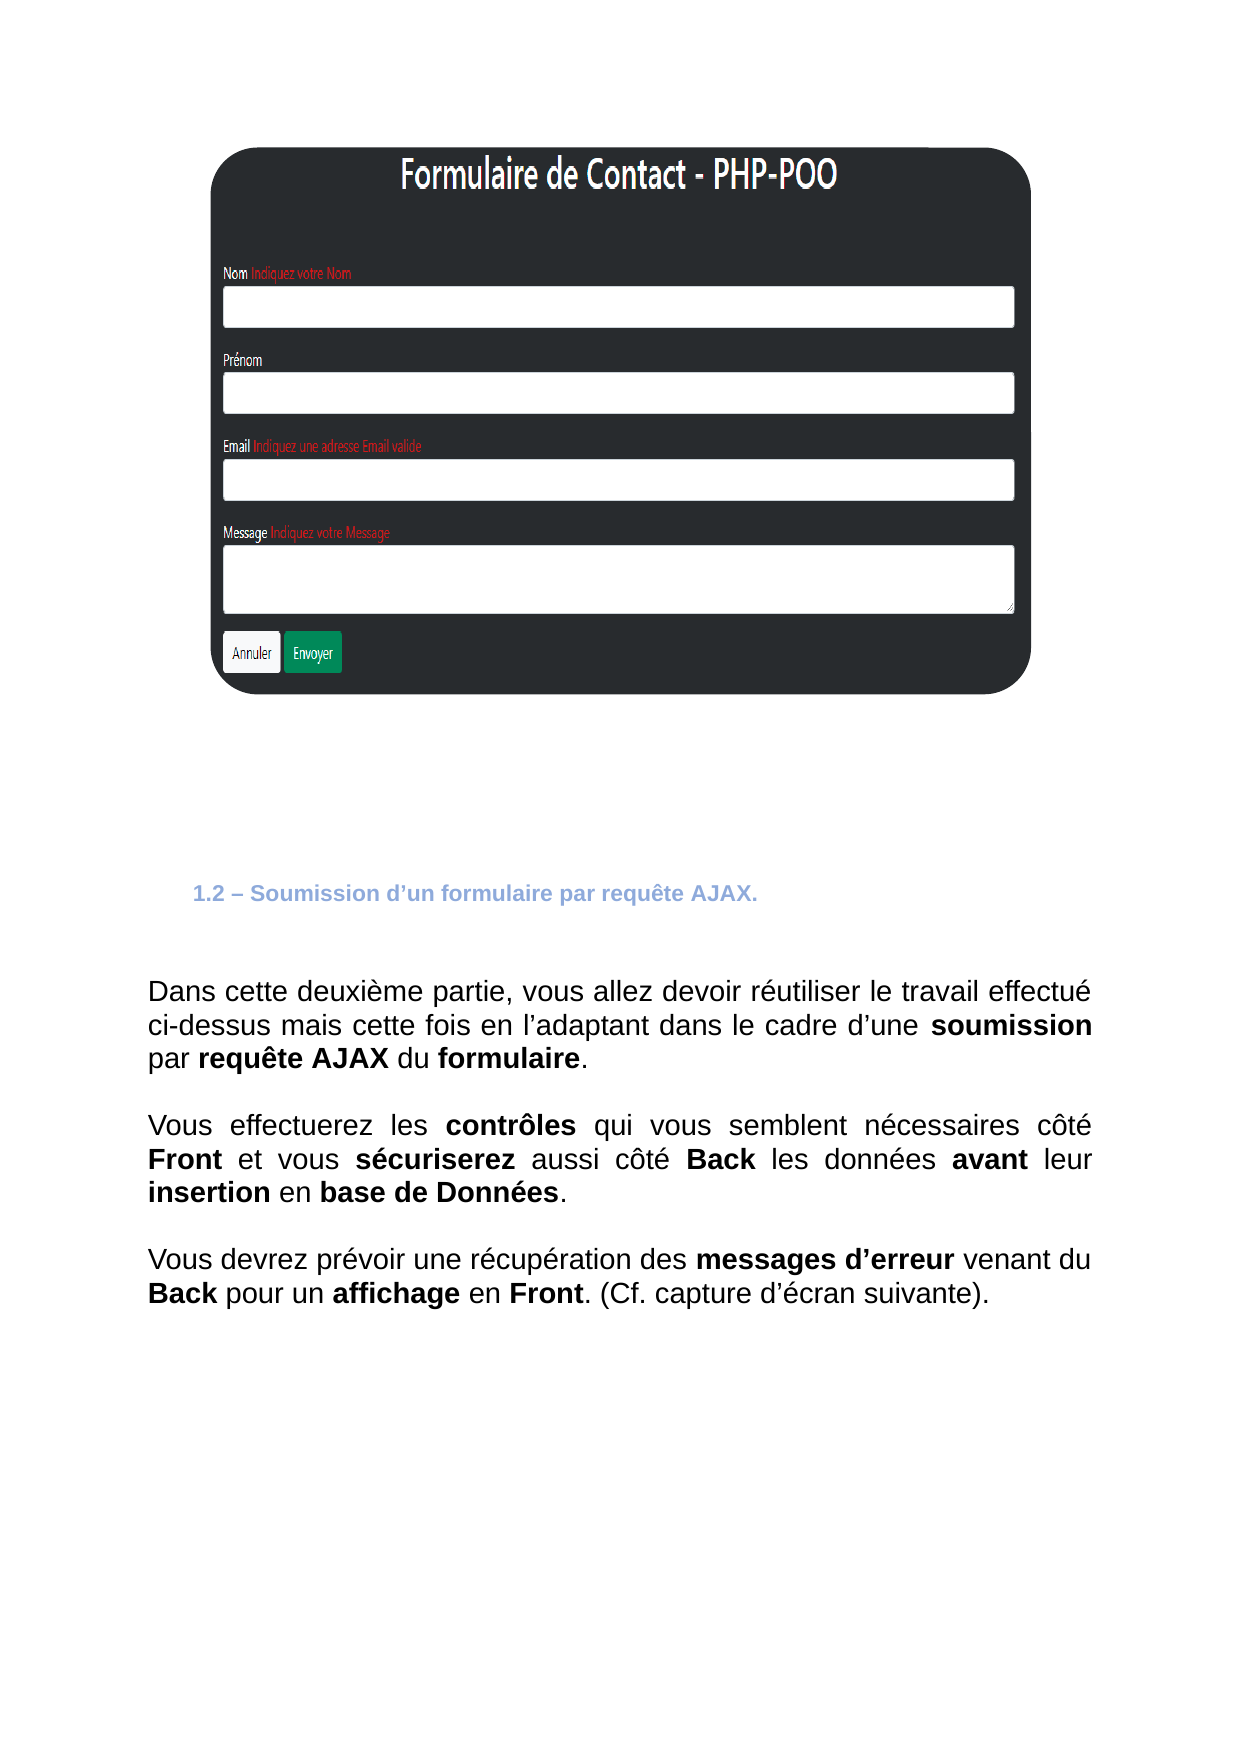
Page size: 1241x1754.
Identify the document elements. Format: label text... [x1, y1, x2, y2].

text Dans cette deuxième partie, vous allez devoir réutiliser le travail effectué ci-dessus mais cette fois en l’adaptant dans le cadre d’une soumission par requête AJAX du formulaire. [148, 974, 1093, 1074]
picture [210, 147, 1032, 695]
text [148, 1242, 1093, 1309]
text 1.2 – Soumission d’un formulaire par requête AJAX. [148, 880, 1087, 906]
text Vous effectuerez les contrôles qui vous semblent nécessaires côté Front et vous sécuriserez aussi côté Back les données avant leur insertion en base de Données. [148, 1108, 1093, 1209]
